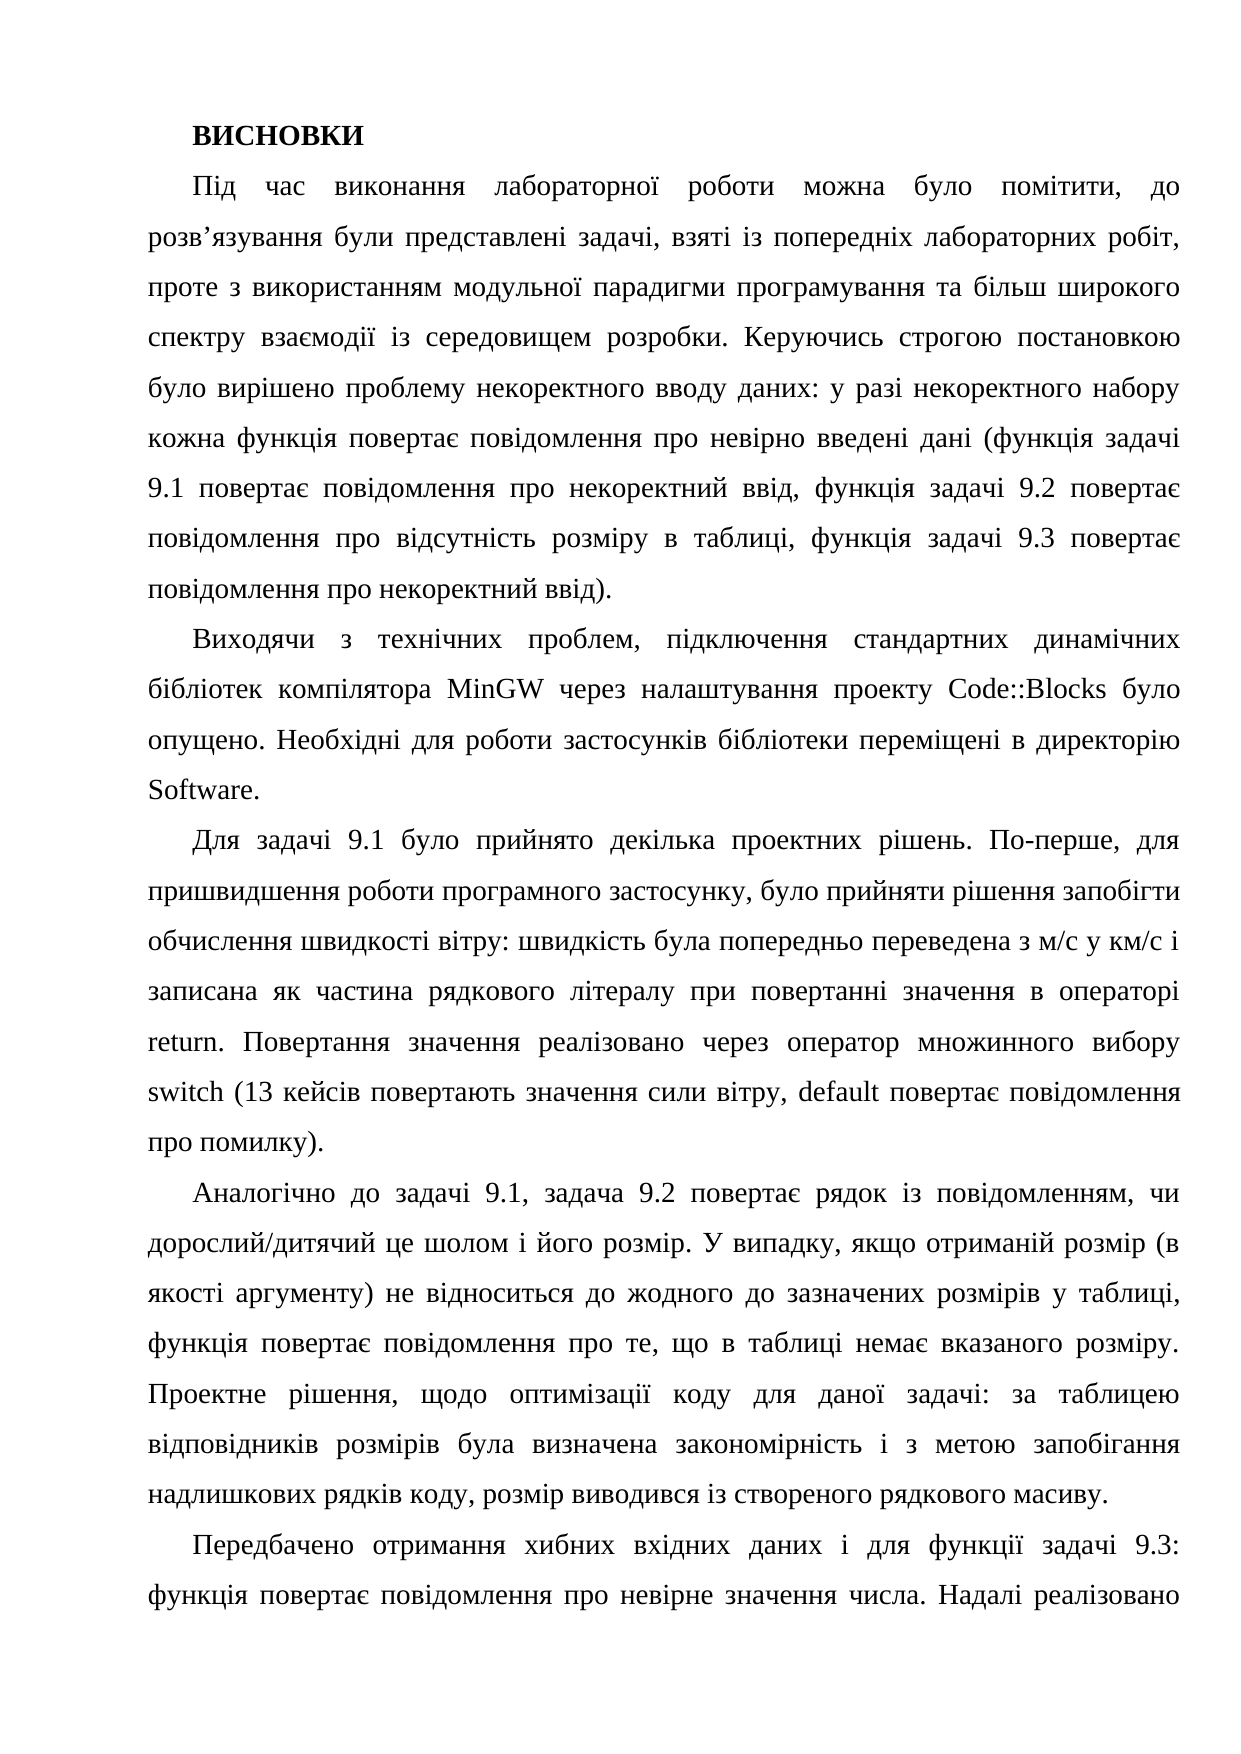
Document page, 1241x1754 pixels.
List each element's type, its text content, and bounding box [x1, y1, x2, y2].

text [148, 1527, 1181, 1611]
text Виходячи з технічних проблем, підключення стандартних динамічних бібліотек компілятора MinGW через налаштування проекту Code::Blocks було опущено. Необхідні для роботи застосунків бібліотеки переміщені в директорію Software. [148, 621, 1181, 806]
text ВИСНОВКИ [148, 118, 1181, 152]
text Аналогічно до задачі 9.1, задача 9.2 повертає рядок із повідомленням, чи дорослий/дитячий це шолом і його розмір. У випадку, якщо отриманій розмір (в якості аргументу) не відноситься до жодного до зазначених розмірів у таблиці, функція повертає повідомлення про те, що в таблиці немає вказаного розміру. Проектне рішення, щодо оптимізації коду для даної задачі: за таблицею відповідників розмірів була визначена закономірність і з метою запобігання надлишкових рядків коду, розмір виводився із створеного рядкового масиву. [148, 1175, 1181, 1510]
text Під час виконання лабораторної роботи можна було помітити, до розв’язування були представлені задачі, взяті із попередніх лабораторних робіт, проте з використанням модульної парадигми програмування та більш широкого спектру взаємодії із середовищем розробки. Керуючись строгою постановкою було вирішено проблему некоректного вводу даних: у разі некоректного набору кожна функція повертає повідомлення про невірно введені дані (функція задачі 9.1 повертає повідомлення про некоректний ввід, функція задачі 9.2 повертає повідомлення про відсутність розміру в таблиці, функція задачі 9.3 повертає повідомлення про некоректний ввід). [148, 168, 1181, 604]
text Для задачі 9.1 було прийнято декілька проектних рішень. По-перше, для пришвидшення роботи програмного застосунку, було прийняти рішення запобігти обчислення швидкості вітру: швидкість була попередньо переведена з м/с у км/с і записана як частина рядкового літералу при повертанні значення в операторі return. Повертання значення реалізовано через оператор множинного вибору switch (13 кейсів повертають значення сили вітру, default повертає повідомлення про помилку). [148, 822, 1181, 1158]
